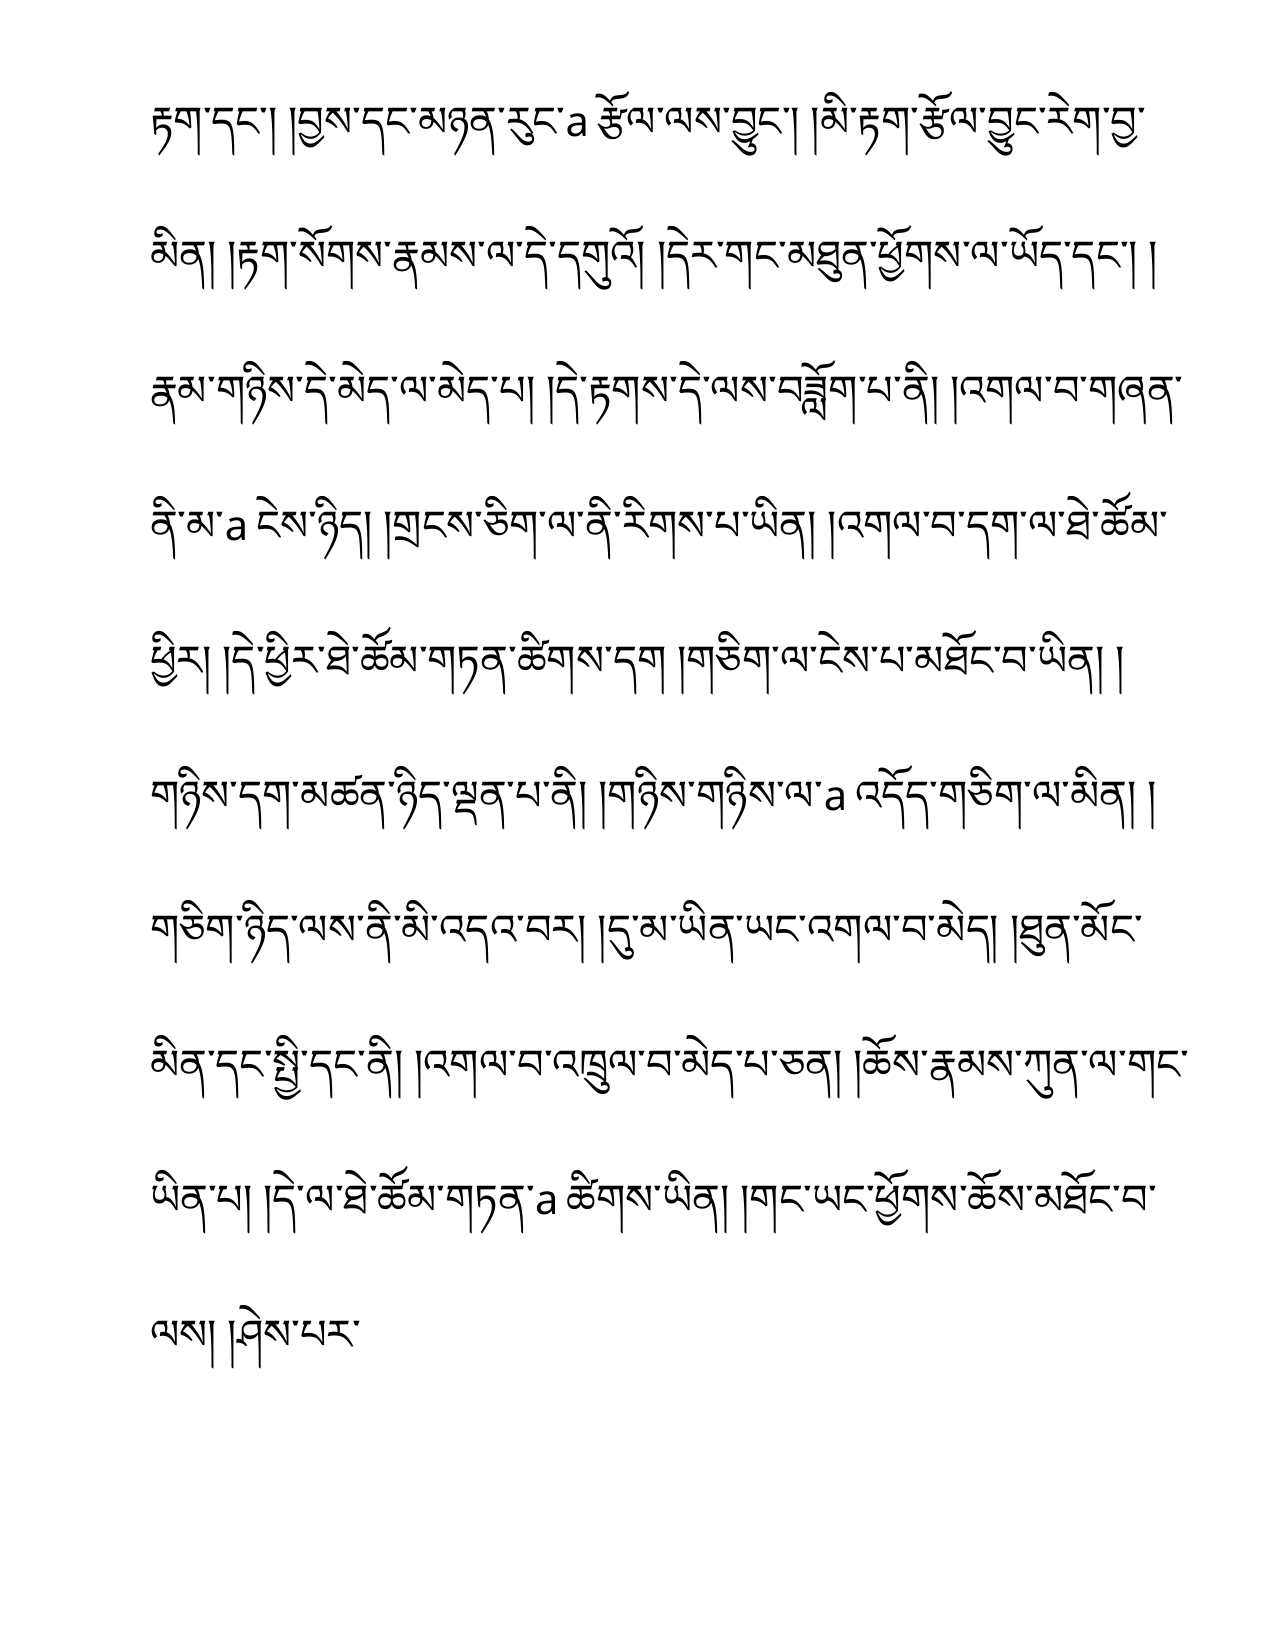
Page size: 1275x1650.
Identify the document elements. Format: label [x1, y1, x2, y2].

list [112, 75, 1200, 1405]
